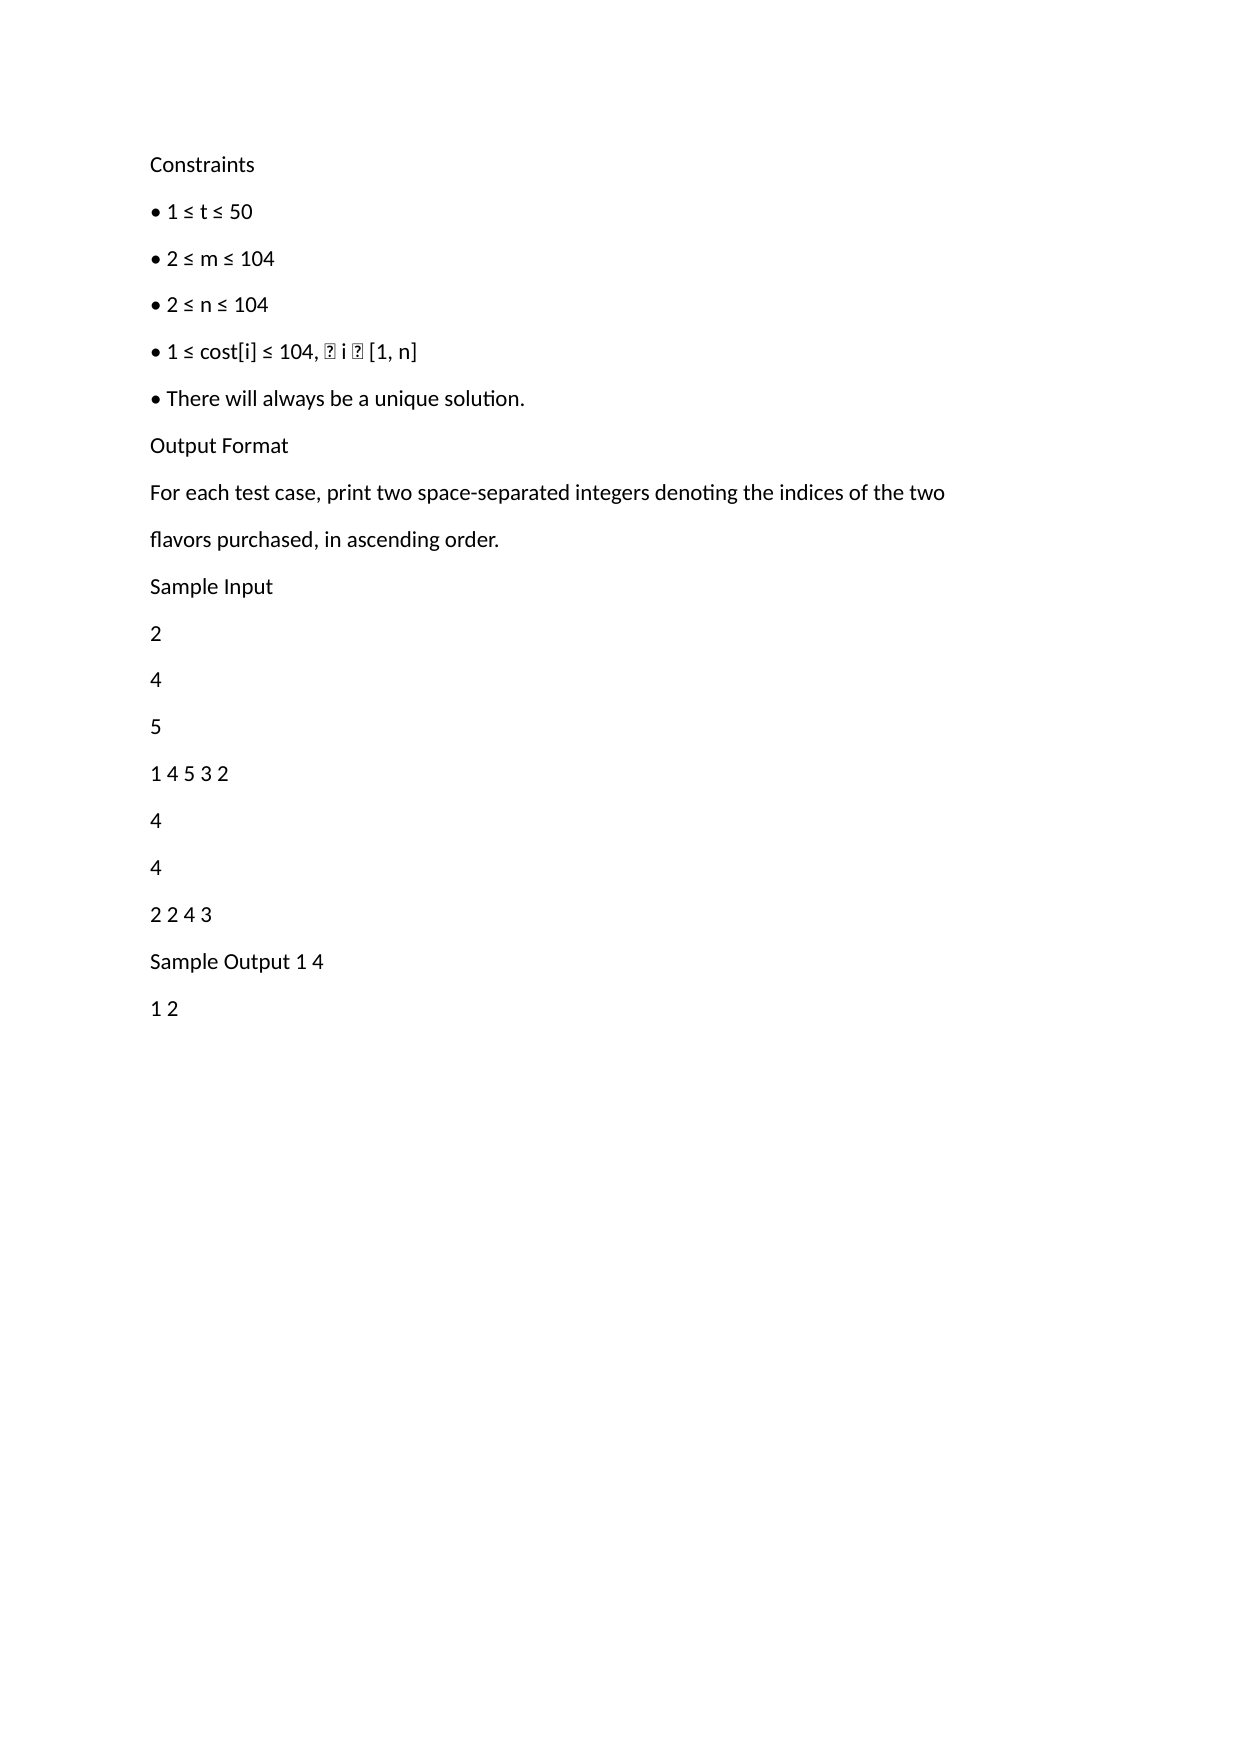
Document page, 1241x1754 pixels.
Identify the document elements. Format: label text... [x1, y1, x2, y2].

text 4 [150, 666, 1090, 694]
text Sample Input [150, 572, 1090, 600]
text Constraints [150, 150, 1090, 178]
text 1 4 5 3 2 [150, 759, 1090, 787]
text • 1 ≤ t ≤ 50 [150, 197, 1090, 225]
text 2 [150, 619, 1090, 647]
text 2 2 4 3 [150, 900, 1090, 928]
text • 2 ≤ m ≤ 104 [150, 244, 1090, 272]
text flavors purchased, in ascending order. [150, 525, 1090, 553]
text 5 [150, 712, 1090, 741]
text Sample Output 1 4 [150, 947, 1090, 975]
text 4 [150, 806, 1090, 834]
text • 1 ≤ cost[i] ≤ 104,  i  [1, n] [150, 337, 1090, 366]
text For each test case, print two space-separated integers denoting the indices of the two [150, 478, 1090, 506]
text • 2 ≤ n ≤ 104 [150, 291, 1090, 319]
text 1 2 [150, 994, 1090, 1022]
text • There will always be a unique solution. [150, 384, 1090, 412]
text 4 [150, 853, 1090, 881]
text Output Format [150, 431, 1090, 459]
